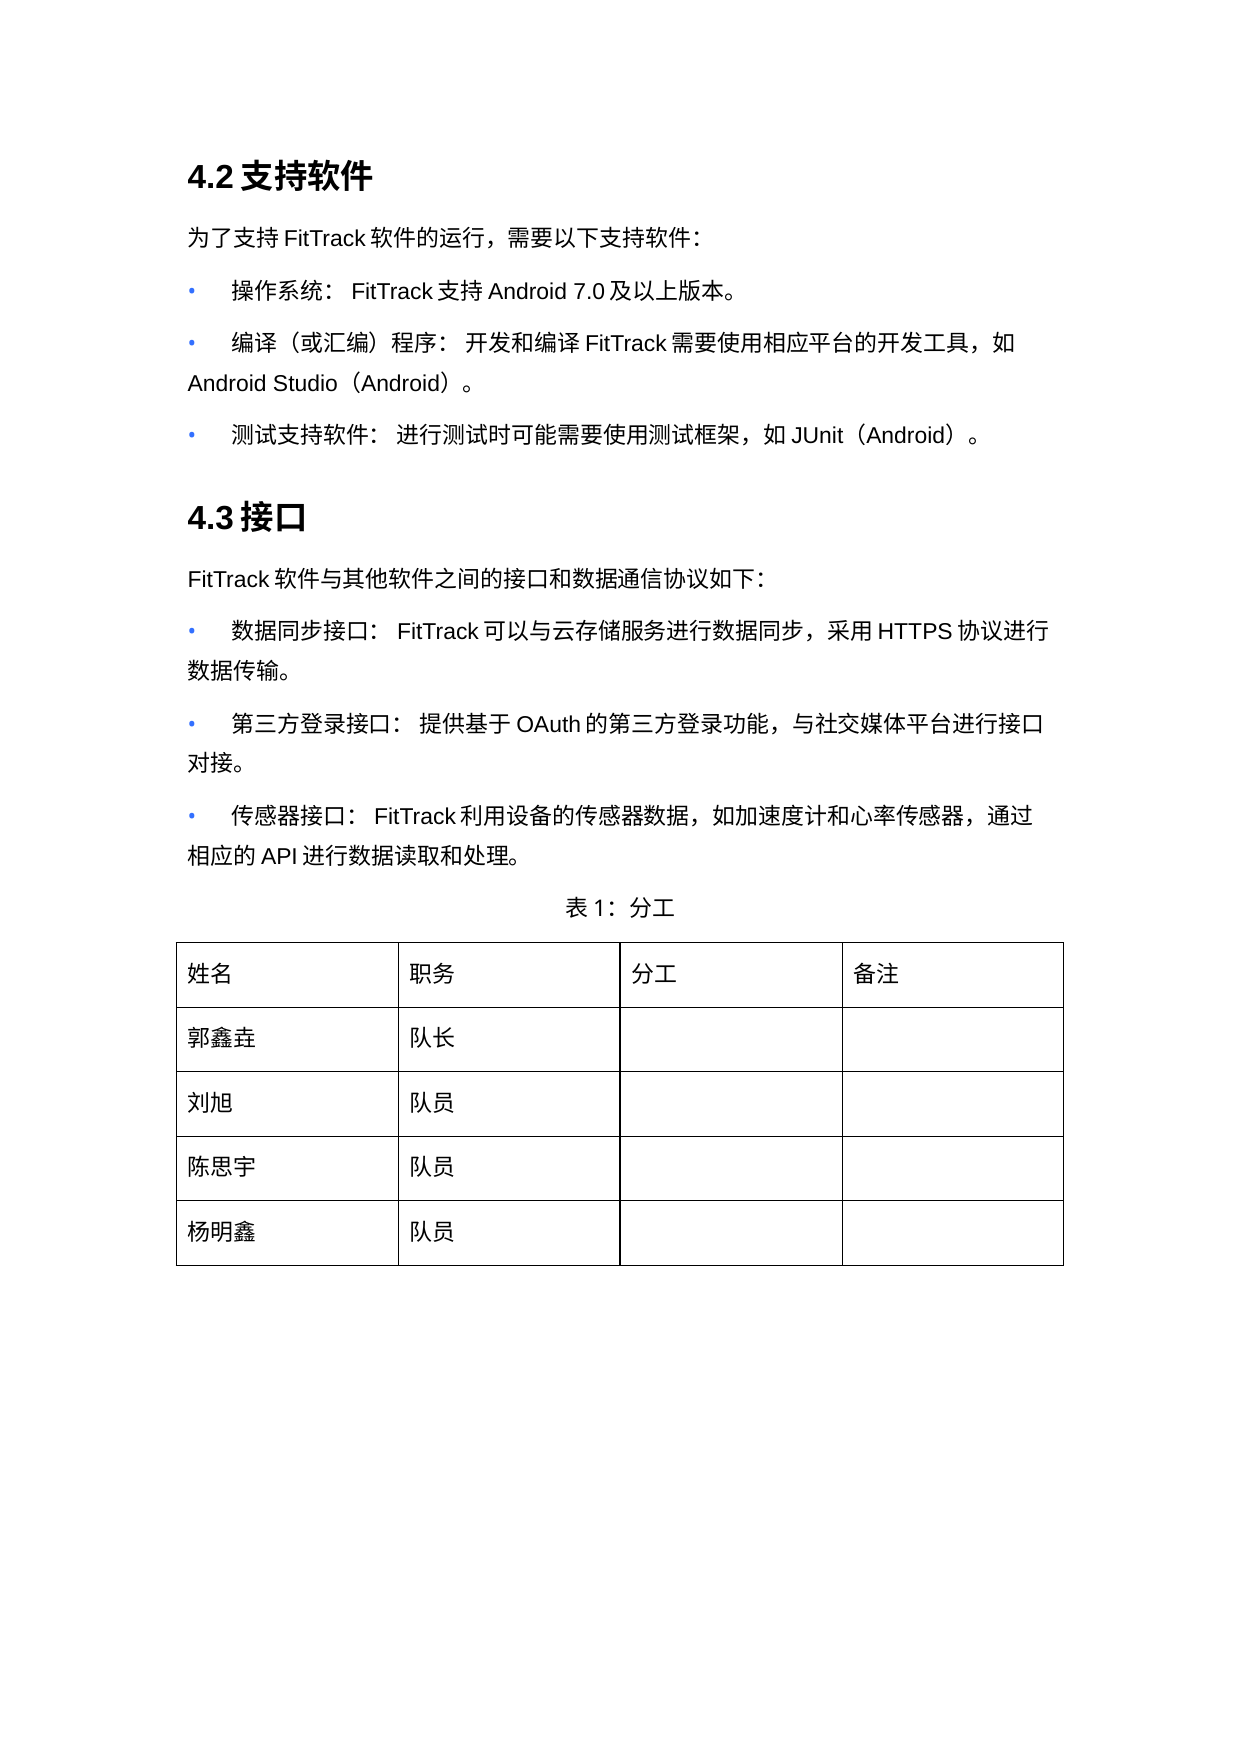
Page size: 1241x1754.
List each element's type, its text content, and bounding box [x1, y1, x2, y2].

table_cell [843, 1072, 1063, 1136]
table_header 职务 [399, 943, 619, 1007]
table_header 备注 [843, 943, 1063, 1007]
table_cell [621, 1008, 842, 1071]
table_cell 队长 [399, 1008, 619, 1071]
list 操作系统： FitTrack支持Android 7.0及以上版本。 [187, 273, 1053, 306]
text 4.2支持软件 [187, 150, 1053, 198]
table_cell 队员 [399, 1072, 619, 1136]
table_cell 队员 [399, 1201, 619, 1265]
text 4.3接口 [187, 491, 1053, 539]
list 数据同步接口： FitTrack可以与云存储服务进行数据同步，采用HTTPS协议进行数据传输。 [187, 613, 1053, 686]
list 传感器接口： FitTrack利用设备的传感器数据，如加速度计和心率传感器，通过相应的API进行数据读取和处理。 [187, 798, 1053, 871]
table_cell 杨明鑫 [177, 1201, 398, 1265]
list 编译（或汇编）程序： 开发和编译FitTrack需要使用相应平台的开发工具，如Android Studio（Android）。 [187, 325, 1053, 398]
text 表1：分工 [187, 890, 1053, 923]
table_cell [843, 1137, 1063, 1200]
text 为了支持FitTrack软件的运行，需要以下支持软件： [187, 220, 1053, 253]
table_cell 队员 [399, 1137, 619, 1200]
table_cell 刘旭 [177, 1072, 398, 1136]
table_header 分工 [621, 943, 842, 1007]
list 第三方登录接口： 提供基于OAuth的第三方登录功能，与社交媒体平台进行接口对接。 [187, 705, 1053, 778]
table_cell 陈思宇 [177, 1137, 398, 1200]
table_header 姓名 [177, 943, 398, 1007]
table_cell [621, 1137, 842, 1200]
table_cell [621, 1072, 842, 1136]
table_cell 郭鑫垚 [177, 1008, 398, 1071]
list 测试支持软件： 进行测试时可能需要使用测试框架，如JUnit（Android）。 [187, 417, 1053, 451]
table_cell [621, 1201, 842, 1265]
table_cell [843, 1201, 1063, 1265]
text FitTrack软件与其他软件之间的接口和数据通信协议如下： [187, 561, 1053, 594]
table_cell [843, 1008, 1063, 1071]
